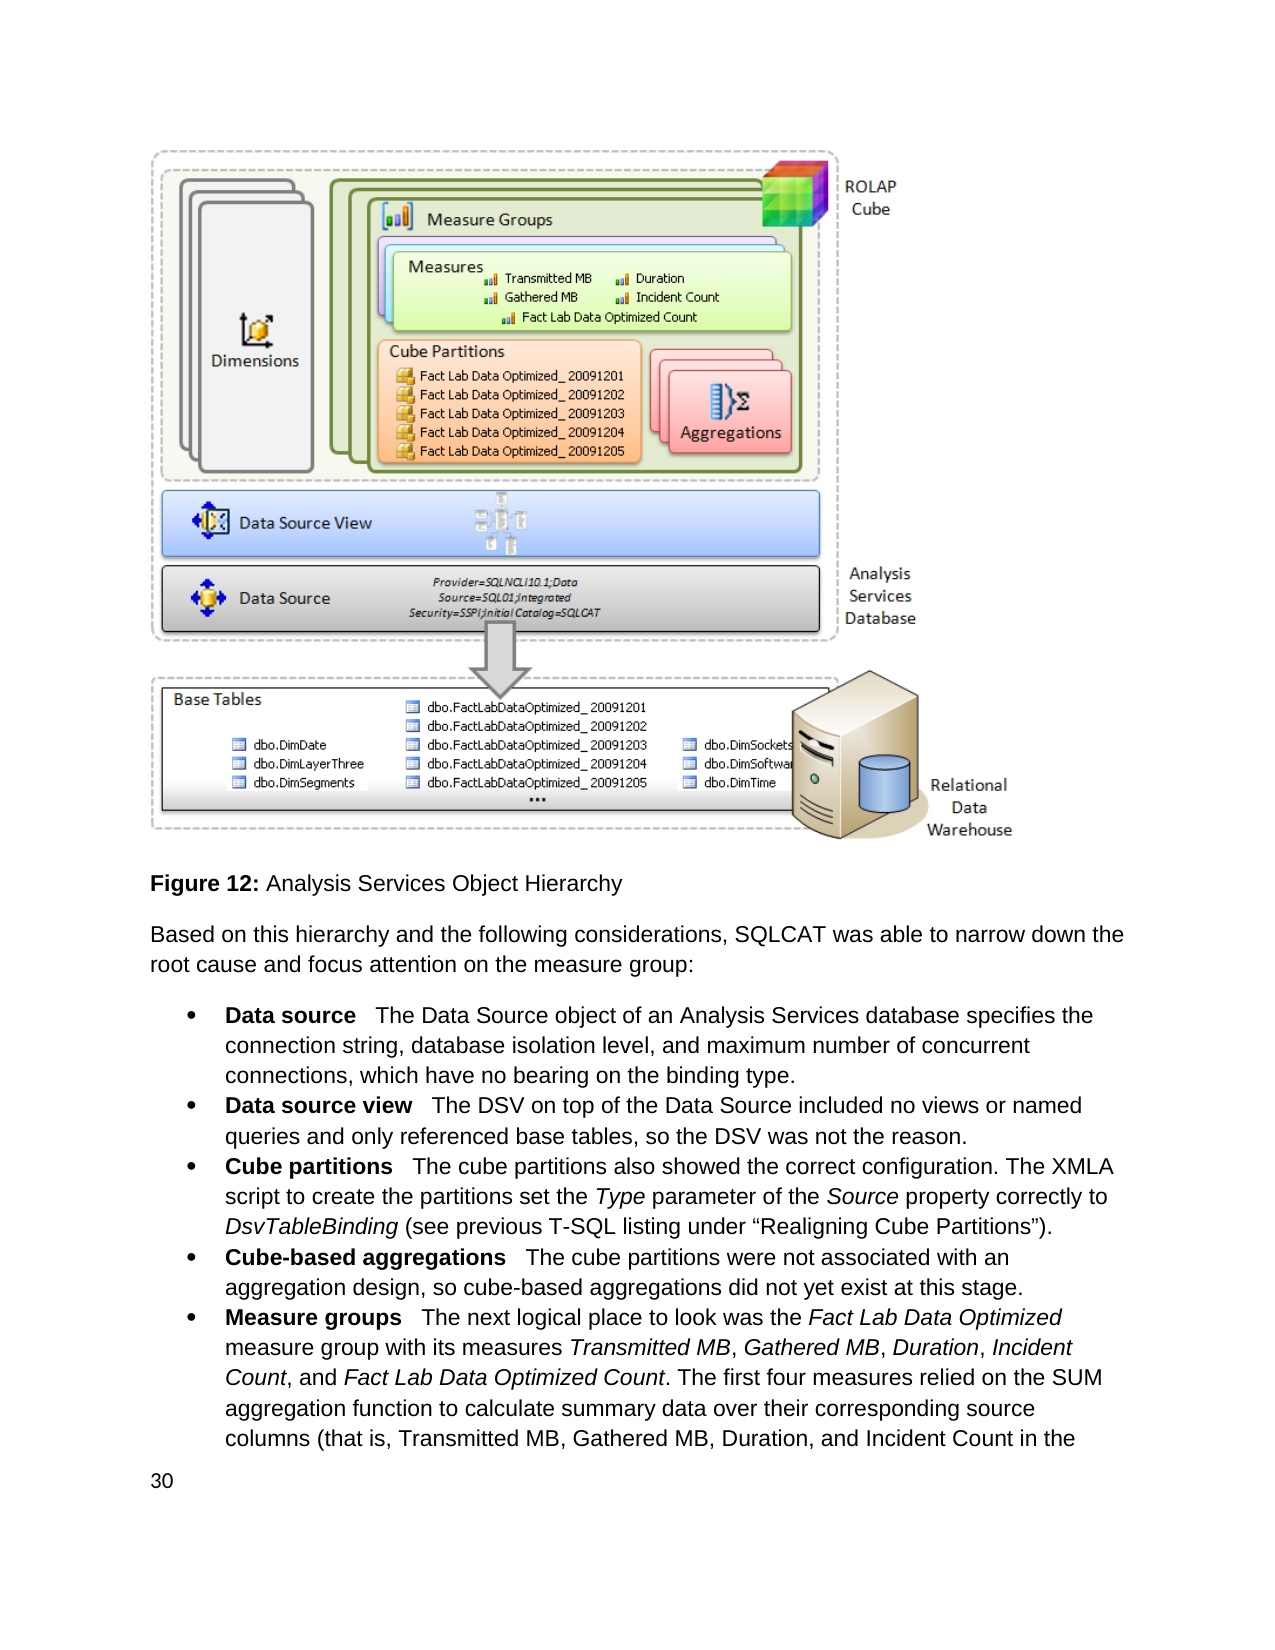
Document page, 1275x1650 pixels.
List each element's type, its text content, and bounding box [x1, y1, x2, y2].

list Cube partitions The cube partitions also showed the correct configuration. The XMLA script to create the partitions set the Type parameter of the Source property correctly to DsvTableBinding (see previous T-SQL listing under “Realigning Cube Partitions”). [187, 1153, 1125, 1240]
list Cube-based aggregations The cube partitions were not associated with an aggregation design, so cube-based aggregations did not yet exist at this stage. [187, 1243, 1125, 1300]
text Based on this hierarchy and the following considerations, SQLCAT was able to narrow down the root cause and focus attention on the measure group: [150, 921, 1125, 977]
text Figure 12: Analysis Services Object Hierarchy [150, 869, 1125, 896]
list Data source view The DSV on top of the Data Source included no views or named queries and only referenced base tables, so the DSV was not the reason. [187, 1092, 1125, 1149]
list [187, 1304, 1125, 1451]
list Data source The Data Source object of an Analysis Services database specifies the connection string, database isolation level, and maximum number of concurrent connections, which have no bearing on the binding type. [187, 1002, 1125, 1089]
picture [150, 150, 1036, 845]
